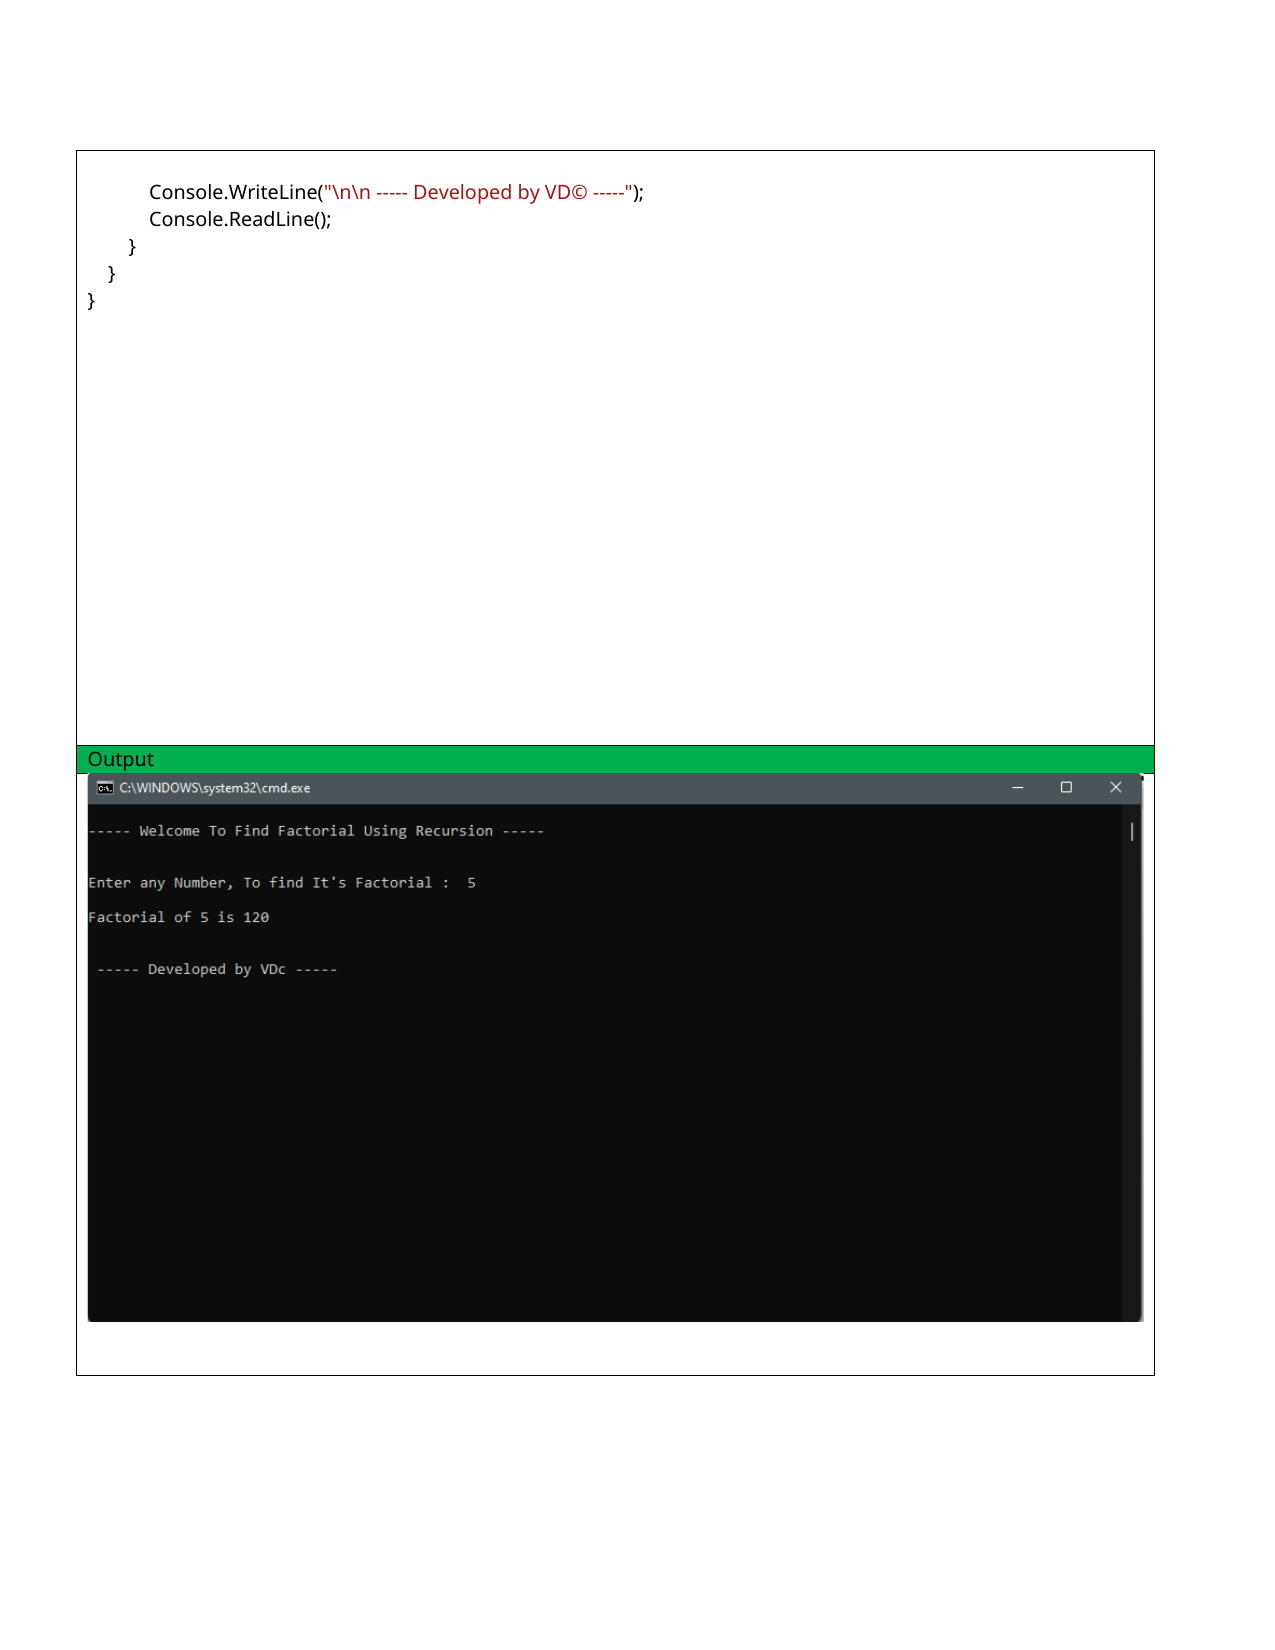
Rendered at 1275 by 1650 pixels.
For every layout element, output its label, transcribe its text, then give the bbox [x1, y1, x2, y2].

table_cell Output [77, 746, 1154, 773]
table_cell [77, 151, 1154, 744]
picture [87, 773, 1144, 1322]
table_cell [77, 774, 1154, 1375]
